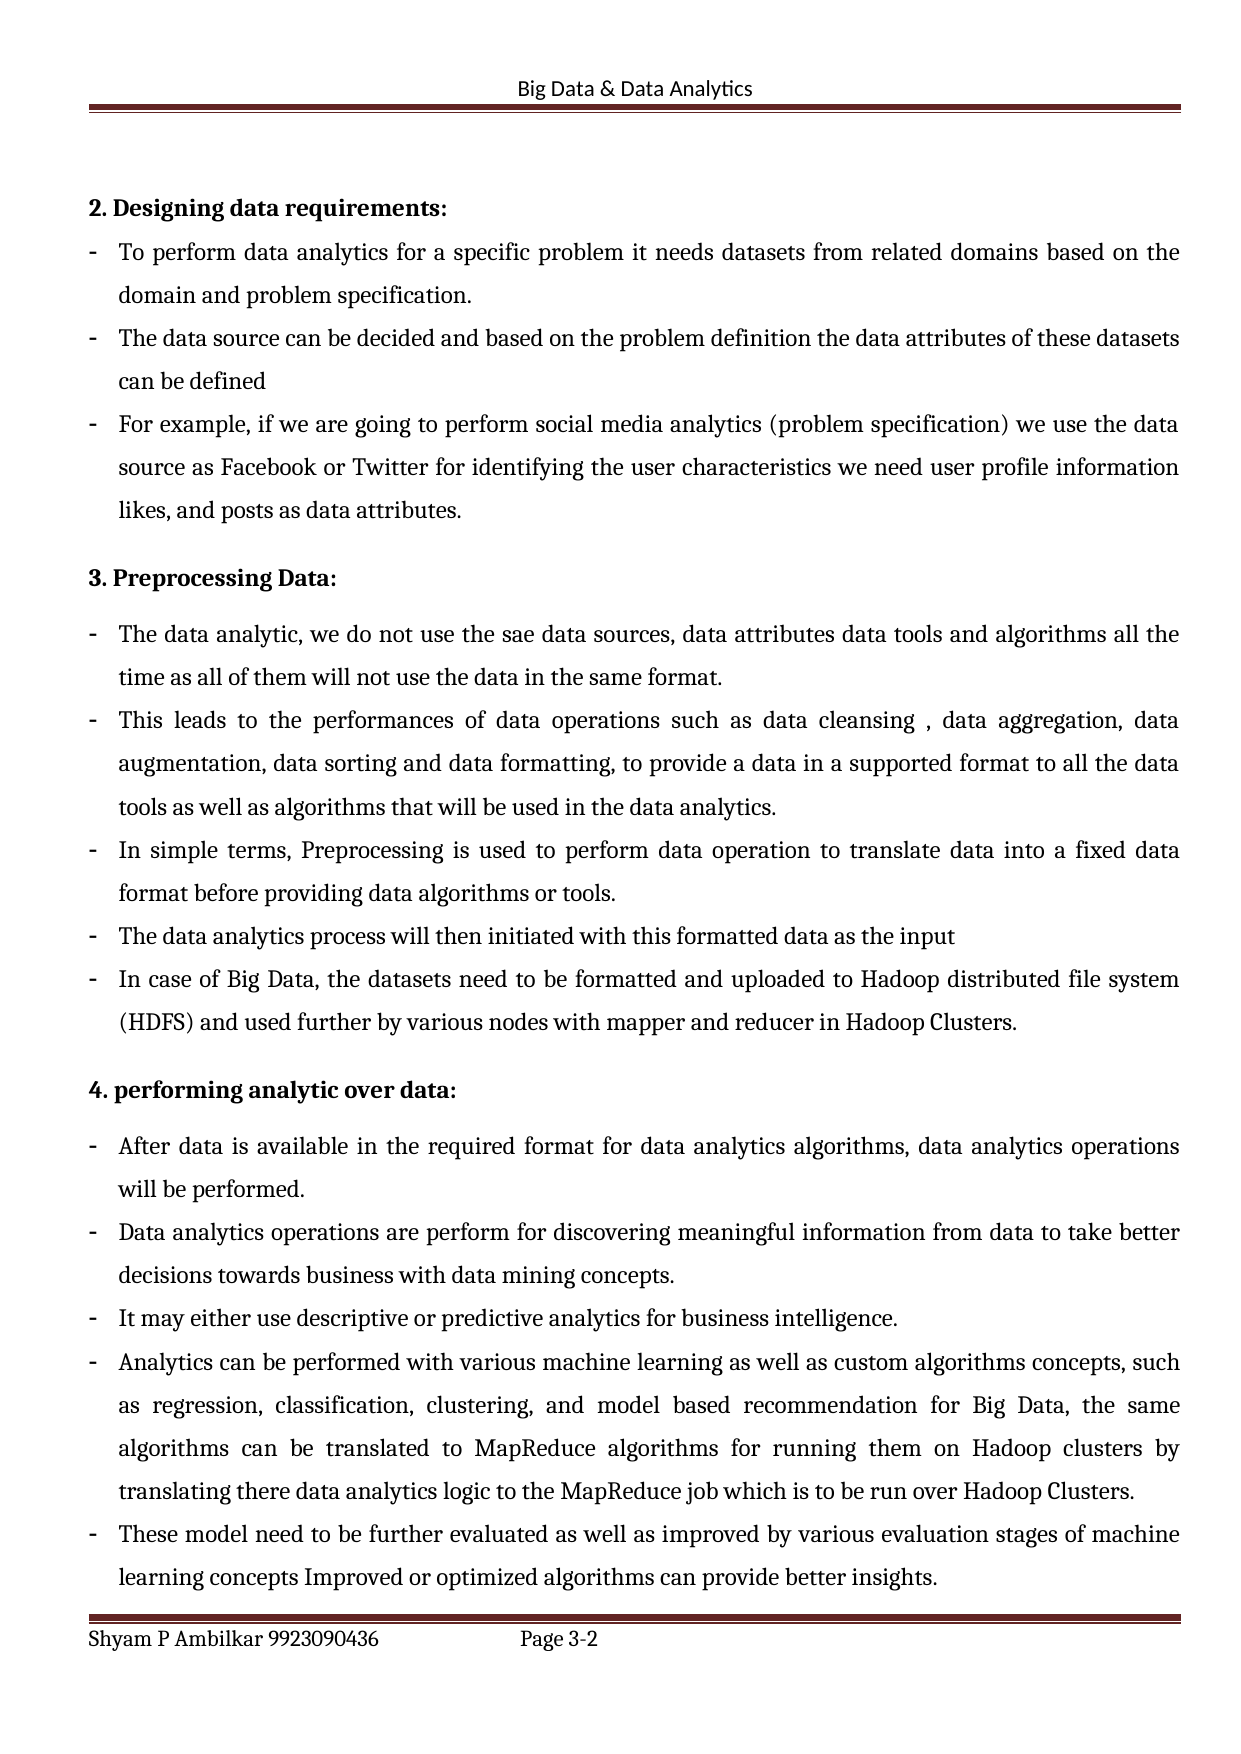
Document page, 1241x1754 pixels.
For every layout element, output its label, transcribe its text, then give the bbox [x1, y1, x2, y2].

list The data analytics process will then initiated with this formatted data as the input [89, 922, 1181, 951]
text 3. Preprocessing Data: [89, 564, 1181, 593]
list The data analytic, we do not use the sae data sources, data attributes data tools and algorithms all the time as all of them will not use the data in the same format. [89, 620, 1181, 692]
list In simple terms, Preprocessing is used to perform data operation to translate data into a fixed data format before providing data algorithms or tools. [89, 836, 1181, 907]
list These model need to be further evaluated as well as improved by various evaluation stages of machine learning concepts Improved or optimized algorithms can provide better insights. [89, 1520, 1181, 1592]
text 2. Designing data requirements: [89, 194, 1181, 223]
list Data analytics operations are perform for discovering meaningful information from data to take better decisions towards business with data mining concepts. [89, 1218, 1181, 1290]
list For example, if we are going to perform social media analytics (problem specification) we use the data source as Facebook or Twitter for identifying the user characteristics we need user profile information likes, and posts as data attributes. [89, 410, 1181, 525]
list To perform data analytics for a specific problem it needs datasets from related domains based on the domain and problem specification. [89, 237, 1181, 309]
list The data source can be decided and based on the problem definition the data attributes of these datasets can be defined [89, 324, 1181, 396]
list This leads to the performances of data operations such as data cleansing , data aggregation, data augmentation, data sorting and data formatting, to provide a data in a supported format to all the data tools as well as algorithms that will be used in the data analytics. [89, 706, 1181, 821]
list It may either use descriptive or predictive analytics for business intelligence. [89, 1304, 1181, 1333]
list In case of Big Data, the datasets need to be formatted and uploaded to Hadoop distributed file system (HDFS) and used further by various nodes with mapper and reducer in Hadoop Clusters. [89, 965, 1181, 1037]
list Analytics can be performed with various machine learning as well as custom algorithms concepts, such as regression, classification, clustering, and model based recommendation for Big Data, the same algorithms can be translated to MapReduce algorithms for running them on Hadoop clusters by translating there data analytics logic to the MapReduce job which is to be run over Hadoop Clusters. [89, 1347, 1181, 1506]
list After data is available in the required format for data analytics algorithms, data analytics operations will be performed. [89, 1132, 1181, 1204]
text 4. performing analytic over data: [89, 1076, 1181, 1105]
